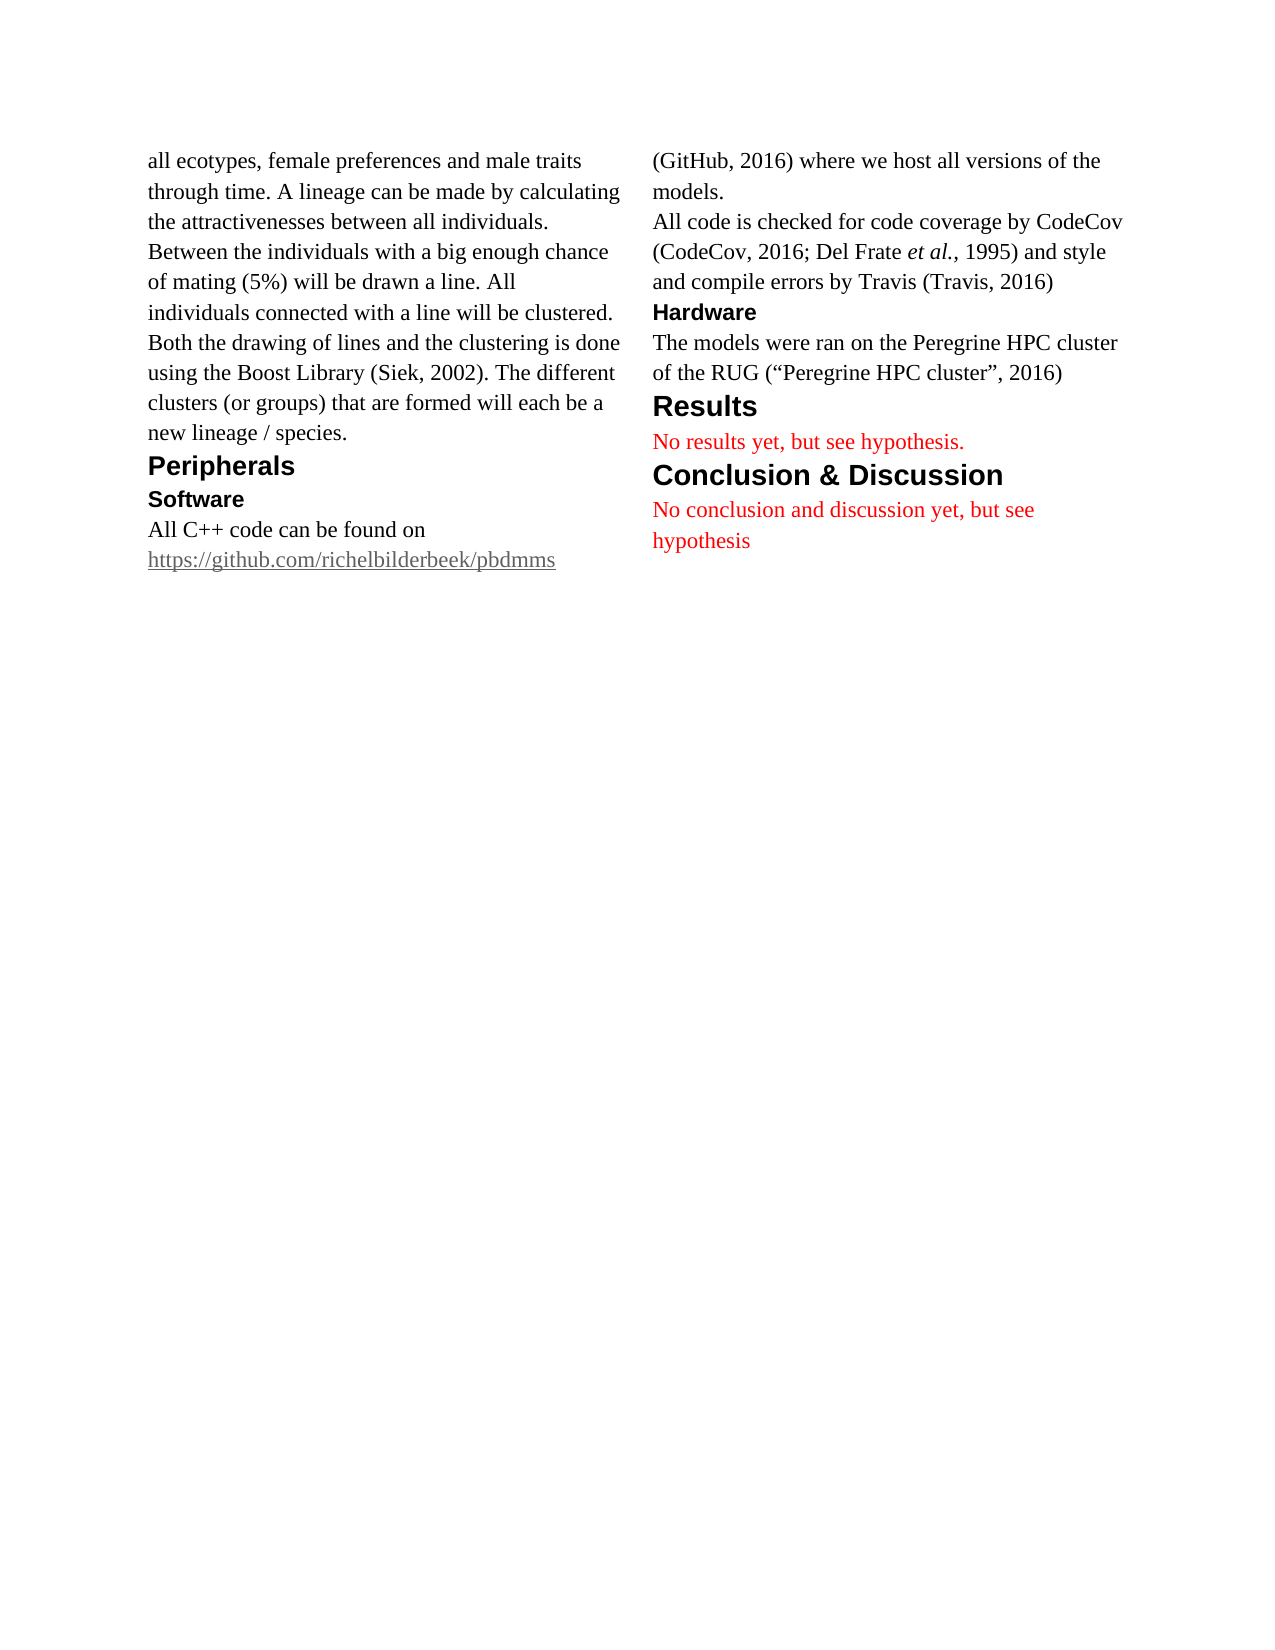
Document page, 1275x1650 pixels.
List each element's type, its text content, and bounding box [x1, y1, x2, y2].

subtitle Hardware [652, 299, 1127, 325]
text The models were ran on the Peregrine HPC cluster of the RUG (“Peregrine HPC cluster”, 2016) [652, 329, 1127, 385]
text No conclusion and discussion yet, but see hypothesis [652, 497, 1127, 553]
text All C++ code can be found on https://github.com/richelbilderbeek/pbdmms (GitHub, 2016) where we host all versions of the models. [652, 148, 1127, 204]
subtitle Conclusion & Discussion [652, 458, 1127, 492]
text No results yet, but see hypothesis. [652, 428, 1127, 454]
text All C++ code can be found on https://github.com/richelbilderbeek/pbdmms (GitHub, 2016) where we host all versions of the models. [148, 516, 623, 572]
text All code is checked for code coverage by CodeCov (CodeCov, 2016; Del Frate et al., 1995) and style and compile errors by Travis (Travis, 2016) [652, 208, 1127, 295]
subtitle Peripherals [148, 450, 623, 481]
subtitle Results [652, 389, 1127, 423]
subtitle Software [148, 486, 623, 512]
